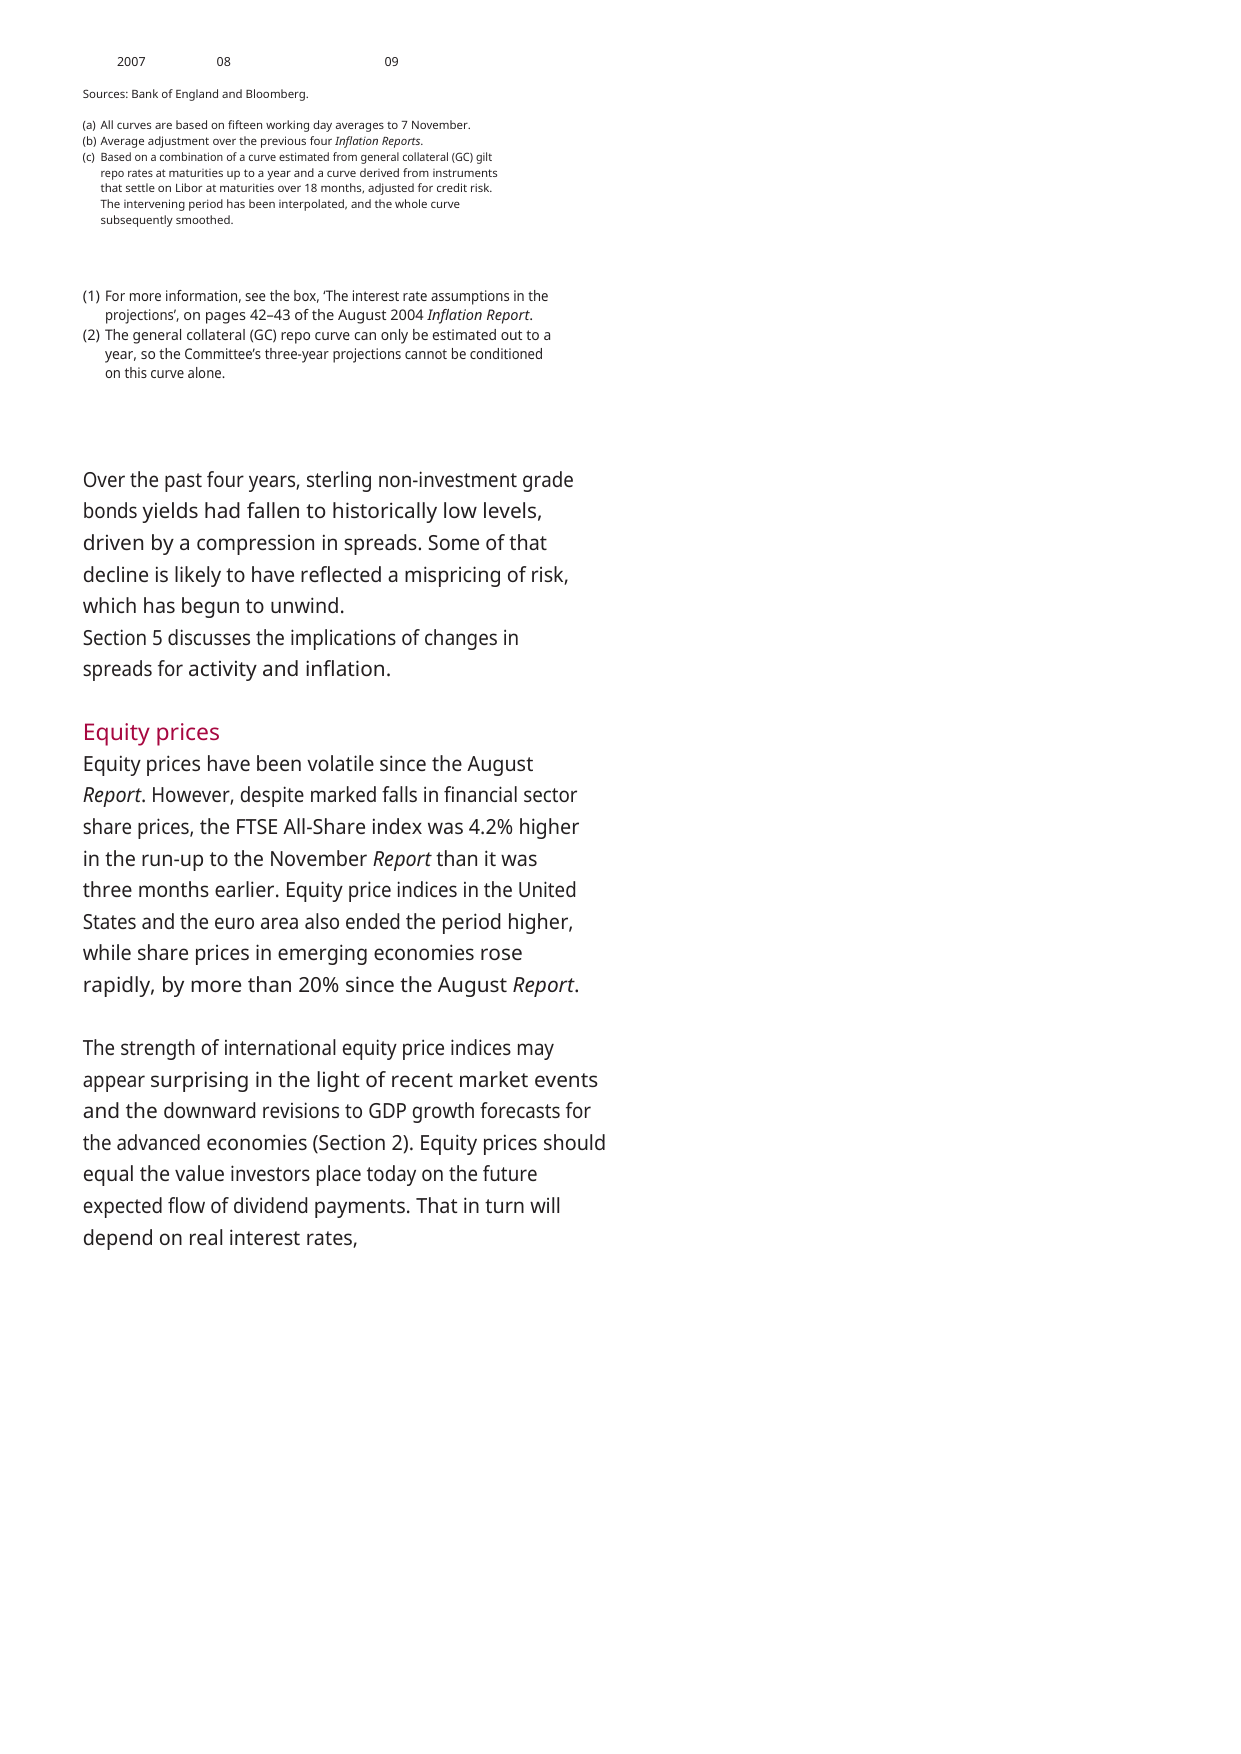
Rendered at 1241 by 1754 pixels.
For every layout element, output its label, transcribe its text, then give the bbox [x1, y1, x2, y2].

list The general collateral (GC) repo curve can only be estimated out to a year, so the Committee’s three-year projections cannot be conditioned on this curve alone. [83, 324, 562, 383]
list Based on a combination of a curve estimated from general collateral (GC) gilt repo rates at maturities up to a year and a curve derived from instruments that settle on Libor at maturities over 18 months, adjusted for credit risk. The intervening period has been interpolated, and the whole curve subsequently smoothed. [82, 149, 508, 228]
list All curves are based on fifteen working day averages to 7 November. [82, 117, 606, 133]
list For more information, see the box, ‘The interest rate assumptions in the projections’, on pages 42–43 of the August 2004 Inflation Report. [83, 285, 581, 324]
subtitle Equity prices [83, 715, 606, 747]
text Equity prices have been volatile since the August Report. However, despite marked falls in financial sector share prices, the FTSE All-Share index was 4.2% higher in the run-up to the November Report than it was three months earlier. Equity price indices in the United States and the euro area also ended the period higher, while share prices in emerging economies rose rapidly, by more than 20% since the August Report. [83, 749, 592, 998]
list Average adjustment over the previous four Inflation Reports. [82, 133, 606, 149]
text The strength of international equity price indices may appear surprising in the light of recent market events and the downward revisions to GDP growth forecasts for the advanced economies (Section 2). Equity prices should equal the value investors place today on the future expected flow of dividend payments. That in turn will depend on real interest rates, [83, 1033, 606, 1251]
text Over the past four years, sterling non-investment grade bonds yields had fallen to historically low levels, driven by a compression in spreads. Some of that decline is likely to have reflected a mispricing of risk, which has begun to unwind. [83, 465, 606, 620]
text Section 5 discusses the implications of changes in spreads for activity and inflation. [83, 623, 580, 683]
text Sources: Bank of England and Bloomberg. [83, 86, 606, 101]
